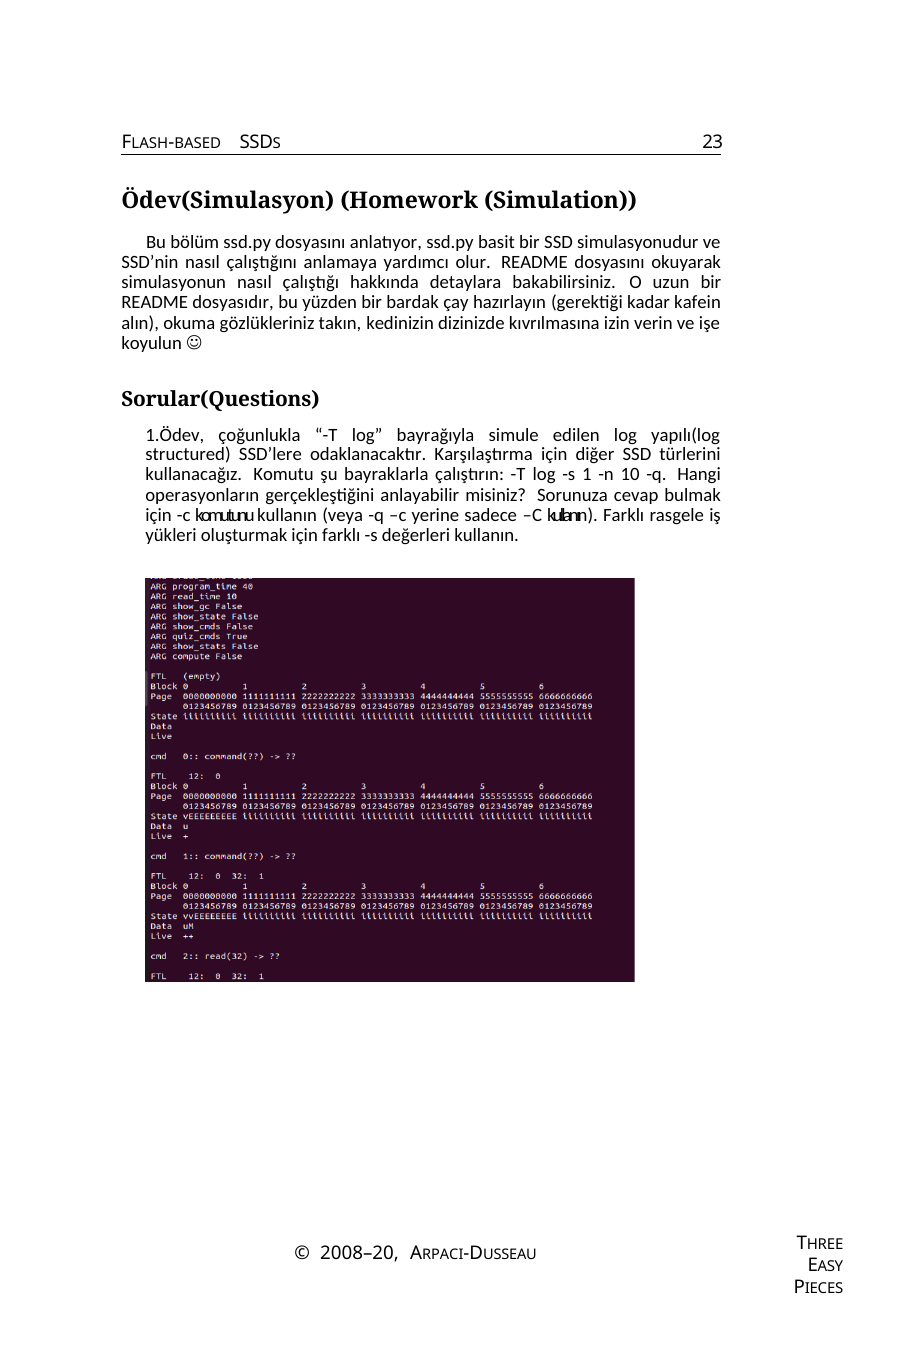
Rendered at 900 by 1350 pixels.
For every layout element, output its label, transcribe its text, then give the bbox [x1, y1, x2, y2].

picture [145, 578, 635, 982]
text 1.Ödev, çoğunlukla “-T log” bayrağıyla simule edilen log yapılı(log structured) SSD’lere odaklanacaktır. Karşılaştırma için diğer SSD türlerini kullanacağız. Komutu şu bayraklarla çalıştırın: -T log -s 1 -n 10 -q. Hangi operasyonların gerçekleştiğini anlayabilir misiniz? Sorunuza cevap bulmak için -c komutunu kullanın (veya -q –c yerine sadece –C kullanın). Farklı rasgele iş yükleri oluşturmak için farklı -s değerleri kullanın. [145, 425, 721, 546]
subtitle Ödev(Simulasyon) (Homework (Simulation)) [121, 184, 808, 216]
subtitle Sorular(Questions) [121, 384, 808, 413]
text Bu bölüm ssd.py dosyasını anlatıyor, ssd.py basit bir SSD simulasyonudur ve SSD’nin nasıl çalıştığını anlamaya yardımcı olur. README dosyasını okuyarak simulasyonun nasıl çalıştığı hakkında detaylara bakabilirsiniz. O uzun bir README dosyasıdır, bu yüzden bir bardak çay hazırlayın (gerektiği kadar kafein alın), okuma gözlükleriniz takın, kedinizin dizinizde kıvrılmasına izin verin ve işe koyulun [121, 233, 721, 354]
